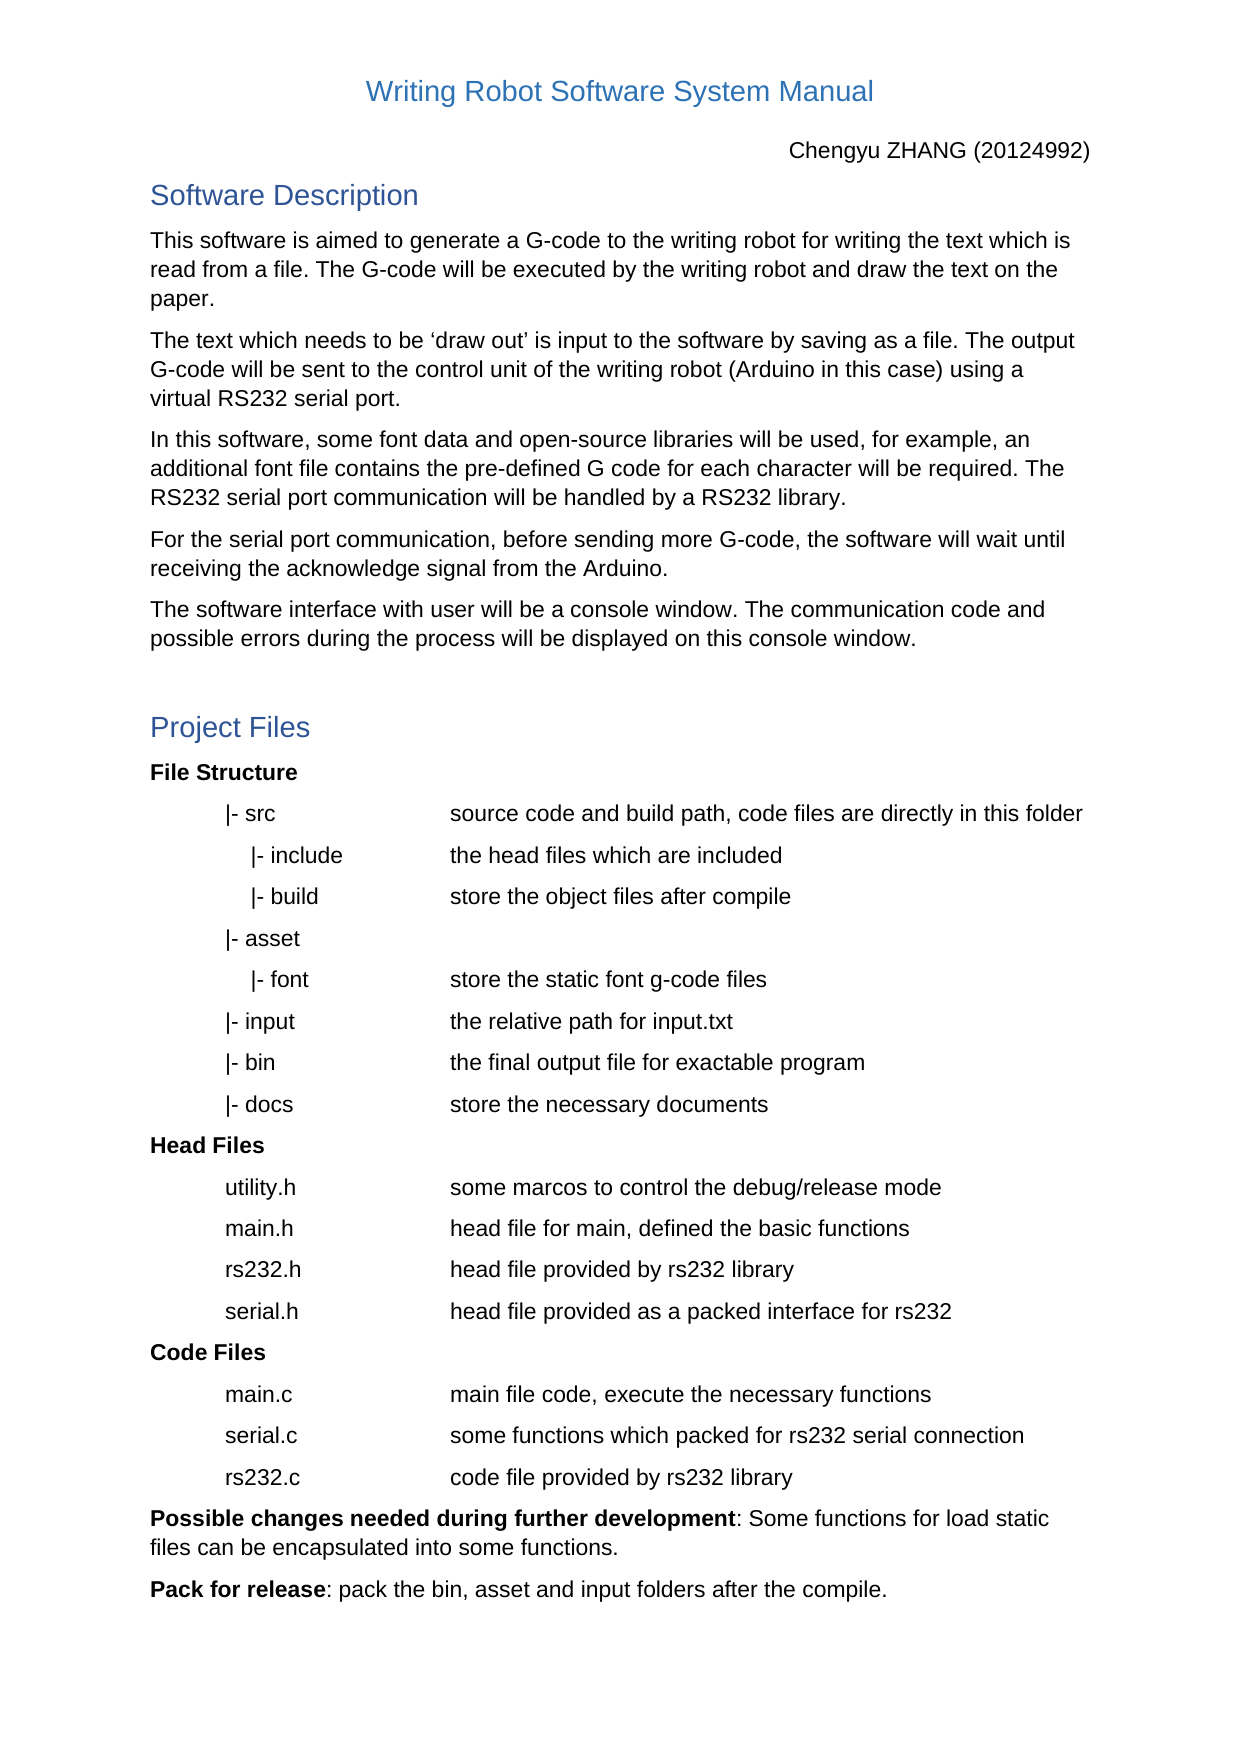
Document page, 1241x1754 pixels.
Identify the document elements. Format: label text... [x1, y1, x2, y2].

text |- include the head files which are included [150, 842, 1090, 868]
text Software Description [150, 178, 1090, 212]
text The text which needs to be ‘draw out’ is input to the software by saving as a file. The output G-code will be sent to the control unit of the writing robot (Arduino in this case) using a virtual RS232 serial port. [150, 327, 1090, 411]
text |- asset [150, 925, 1090, 951]
text |- bin the final output file for exactable program [150, 1049, 1090, 1076]
text The software interface with user will be a console window. The communication code and possible errors during the process will be displayed on this console window. [150, 596, 1090, 651]
text This software is aimed to generate a G-code to the writing robot for writing the text which is read from a file. The G-code will be executed by the writing robot and draw the text on the paper. [150, 227, 1090, 312]
text serial.c some functions which packed for rs232 serial connection [150, 1422, 1090, 1449]
text Pack for release: pack the bin, asset and input folders after the compile. [150, 1576, 1090, 1602]
text |- src source code and build path, code files are directly in this folder [150, 800, 1090, 827]
text Possible changes needed during further development: Some functions for load static files can be encapsulated into some functions. [150, 1505, 1090, 1561]
text utility.h some marcos to control the debug/release mode [150, 1173, 1090, 1200]
text main.h head file for main, defined the basic functions [150, 1215, 1090, 1241]
text Code Files [150, 1339, 1090, 1366]
text Writing Robot Software System Manual [150, 74, 1090, 107]
text |- input the relative path for input.txt [150, 1008, 1090, 1034]
text rs232.h head file provided by rs232 library [150, 1256, 1090, 1283]
text main.c main file code, execute the necessary functions [150, 1381, 1090, 1407]
text |- font store the static font g-code files [150, 966, 1090, 993]
text |- docs store the necessary documents [150, 1091, 1090, 1117]
text |- build store the object files after compile [150, 883, 1090, 910]
text Chengyu ZHANG (20124992) [150, 137, 1090, 163]
text rs232.c code file provided by rs232 library [150, 1464, 1090, 1490]
text serial.h head file provided as a packed interface for rs232 [150, 1298, 1090, 1324]
text Project Files [150, 709, 1090, 743]
text In this software, some font data and open-source libraries will be used, for example, an additional font file contains the pre-defined G code for each character will be required. The RS232 serial port communication will be handled by a RS232 library. [150, 426, 1090, 510]
text File Structure [150, 759, 1090, 785]
text Head Files [150, 1132, 1090, 1158]
text For the serial port communication, before sending more G-code, the software will wait until receiving the acknowledge signal from the Arduino. [150, 526, 1090, 581]
